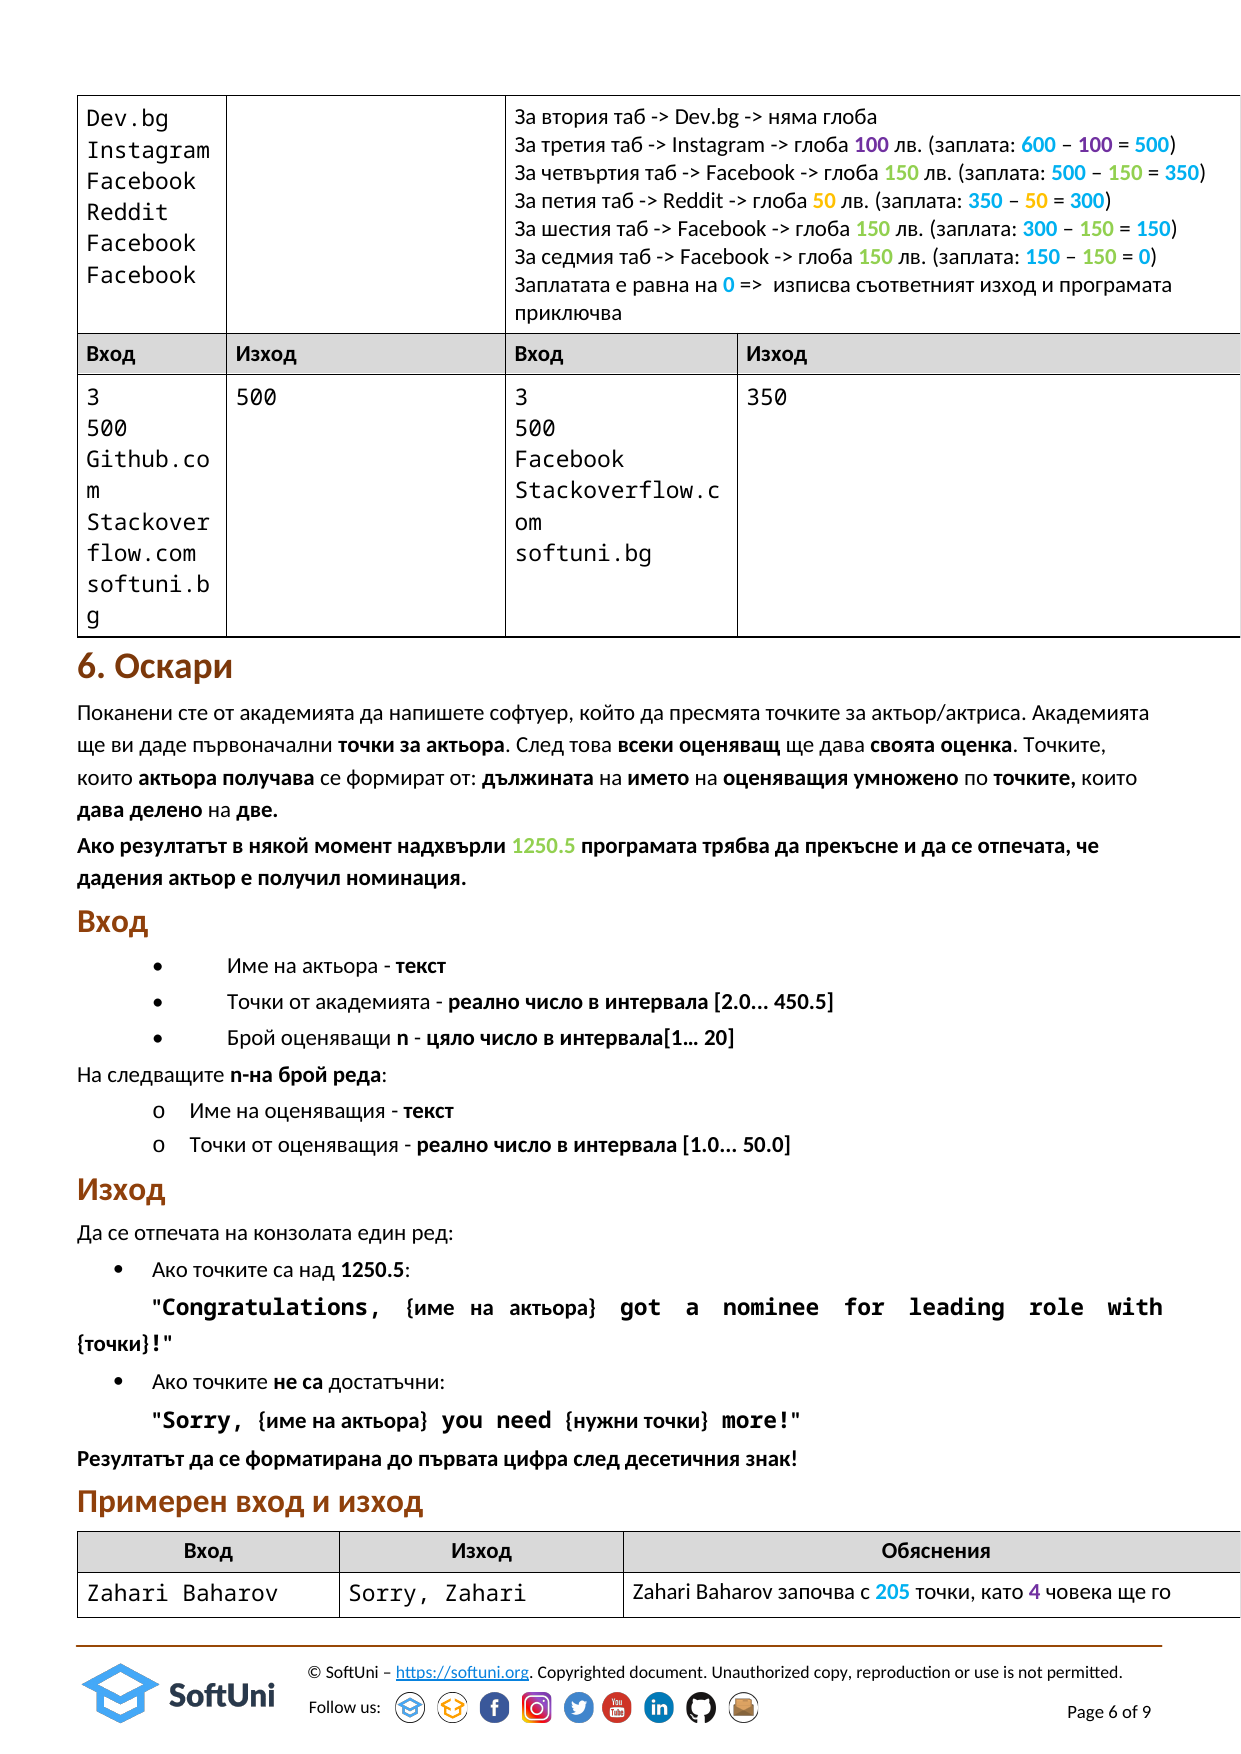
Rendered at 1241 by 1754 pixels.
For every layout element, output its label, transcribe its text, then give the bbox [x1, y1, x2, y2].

table_cell Вход [78, 334, 226, 373]
table_cell Вход [506, 334, 737, 373]
picture [522, 1692, 552, 1723]
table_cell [78, 96, 226, 332]
text На следващите n-на брой реда: [77, 1060, 1163, 1088]
text Резултатът да се форматирана до първата цифра след десетичния знак! [77, 1444, 1163, 1472]
subtitle 6. Оскари [77, 642, 1163, 687]
picture [564, 1692, 594, 1723]
text Да се отпечата на конзолата един ред: [77, 1218, 1163, 1246]
picture [665, 1692, 674, 1701]
table_cell Изход [227, 334, 505, 373]
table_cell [227, 96, 505, 332]
picture [479, 1692, 510, 1723]
table_header Обяснения [624, 1532, 1240, 1572]
table_cell 3 500 Facebook Stackoverflow.com softuni.bg [506, 375, 737, 636]
subtitle Примерен вход и изход [77, 1480, 1163, 1521]
table_cell 3 500 Github.com Stackoverflow.com softuni.bg [78, 375, 226, 636]
subtitle Вход [77, 900, 1163, 941]
picture [665, 1714, 674, 1723]
list Точки от академията - реално число в интервала [2.0... 450.5] [152, 987, 1163, 1015]
picture [75, 1658, 281, 1729]
text Ако резултатът в някой момент надхвърли 1250.5 програмата трябва да прекъсне и да се отпечата, че дадения актьор е получил номинация. [77, 831, 1163, 892]
subtitle Изход [77, 1167, 1163, 1208]
table_cell 350 [738, 375, 1240, 636]
list Ако точките не са достатъчни: [114, 1367, 1163, 1395]
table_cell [624, 1573, 1240, 1617]
text "Congratulations, {име на актьора} got a nominee for leading role with {точки}!" [77, 1291, 1163, 1358]
table_cell 500 [227, 375, 505, 636]
table_header Вход [78, 1532, 339, 1572]
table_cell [506, 96, 1240, 332]
list Име на актьора - текст [152, 951, 1163, 979]
picture [728, 1692, 759, 1723]
list Име на оценяващия - текст [152, 1096, 1163, 1125]
list Ако точките са над 1250.5: [114, 1255, 1163, 1283]
picture [658, 1705, 667, 1714]
list Брой оценяващи n - цяло число в интервала[1… 20] [152, 1023, 1163, 1052]
table_header Изход [340, 1532, 623, 1572]
text "Sorry, {име на актьора} you need {нужни точки} more!" [77, 1403, 1163, 1435]
text Поканени сте от академията да напишете софтуер, който да пресмята точките за актьор/актриса. Академията ще ви даде първоначални точки за актьора. След това всеки оценяващ ще дава своята оценка. Точките, които актьора получава се формират от: дължината на името на оценяващия умножено по точките, които дава делено на две. [77, 698, 1163, 823]
picture [437, 1692, 468, 1723]
picture [644, 1692, 653, 1701]
picture [602, 1692, 632, 1723]
picture [686, 1692, 716, 1723]
picture [395, 1692, 425, 1723]
table_cell Изход [738, 334, 1240, 373]
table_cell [78, 1573, 339, 1617]
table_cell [340, 1573, 623, 1617]
list Точки от оценяващия - реално число в интервала [1.0... 50.0] [152, 1130, 1163, 1159]
picture [644, 1714, 653, 1723]
